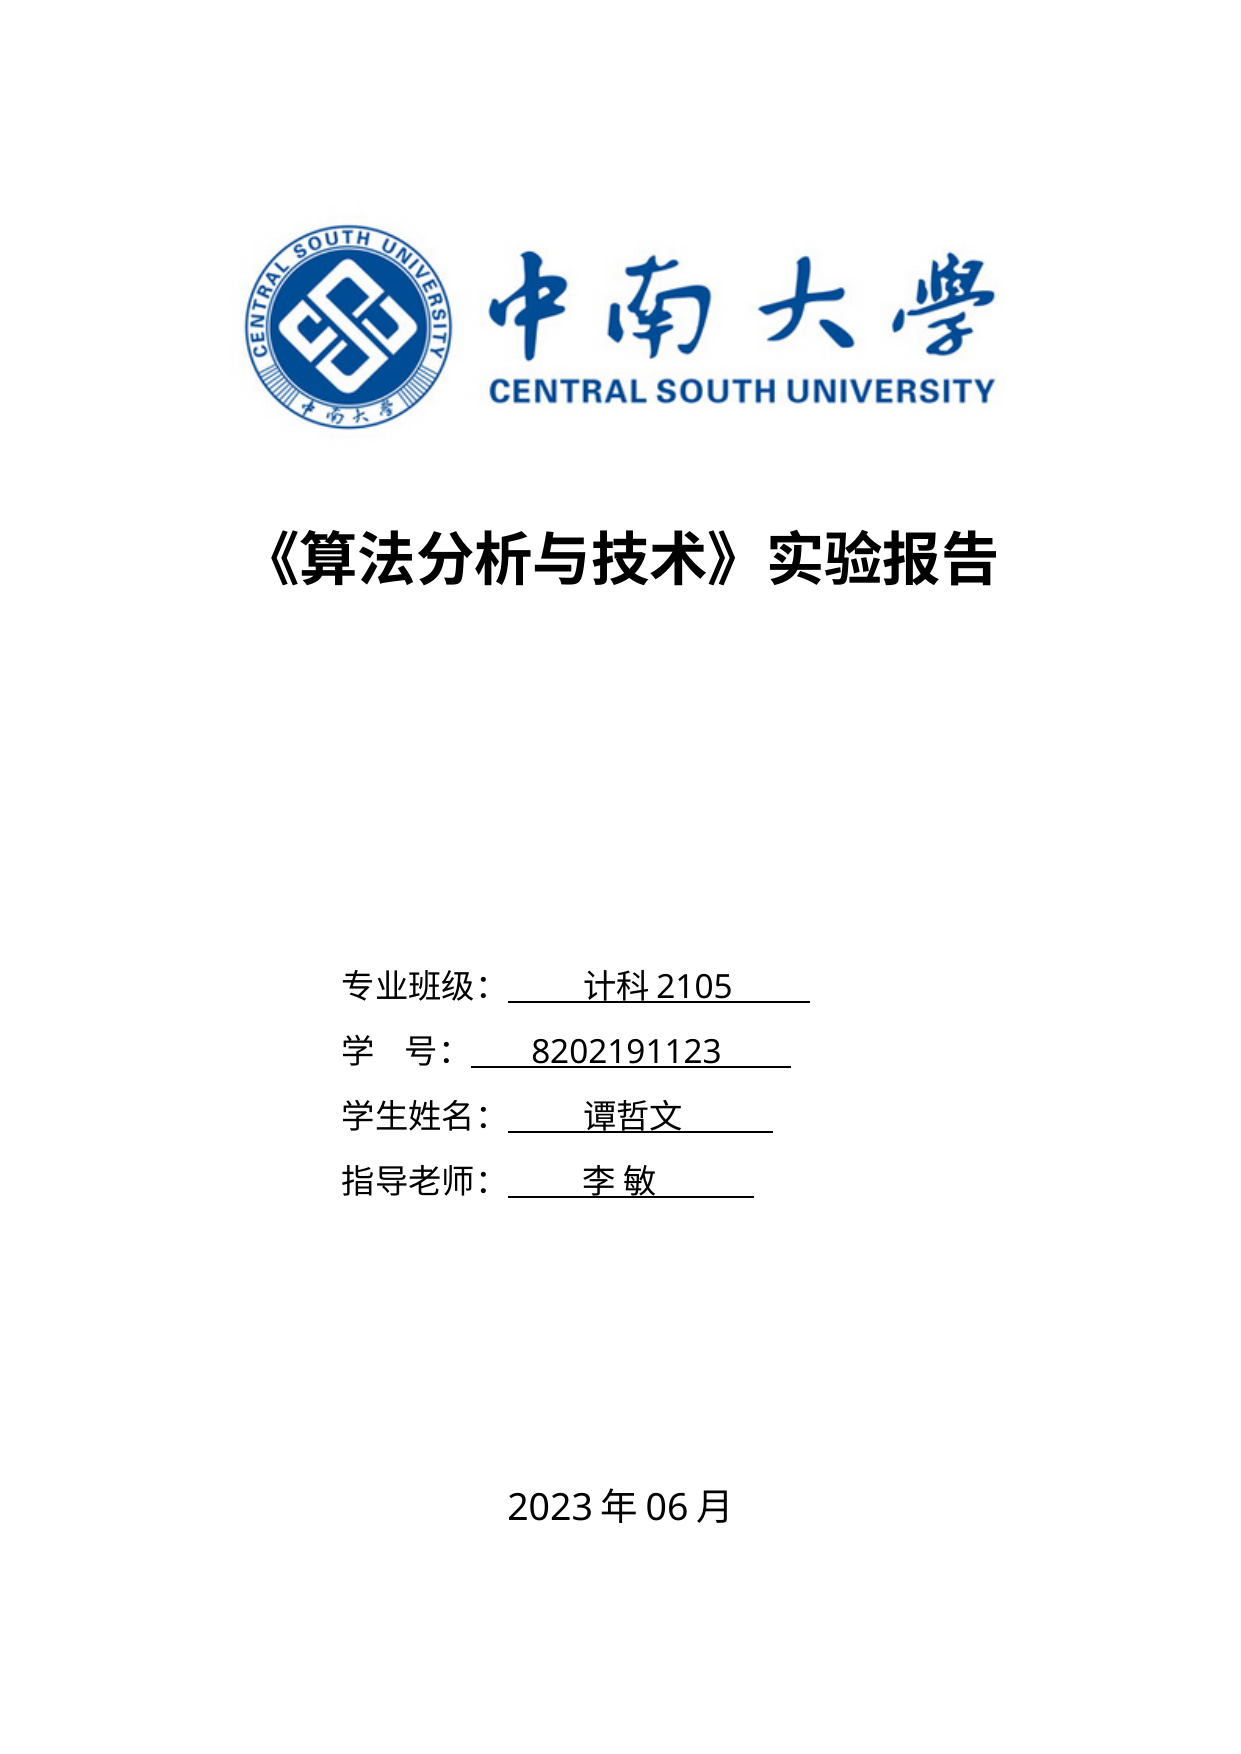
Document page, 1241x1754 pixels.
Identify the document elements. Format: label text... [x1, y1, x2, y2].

text 学 号： 8202191123 [187, 1016, 1053, 1081]
text 《算法分析与技术》实验报告 [187, 506, 1053, 604]
text 学生姓名： 谭哲文 [187, 1081, 1053, 1146]
picture [191, 191, 1049, 458]
text 专业班级： 计科2105 [187, 951, 1053, 1016]
text 指导老师： 李 敏 [187, 1146, 1053, 1211]
text 2023年06月 [187, 1471, 1053, 1536]
